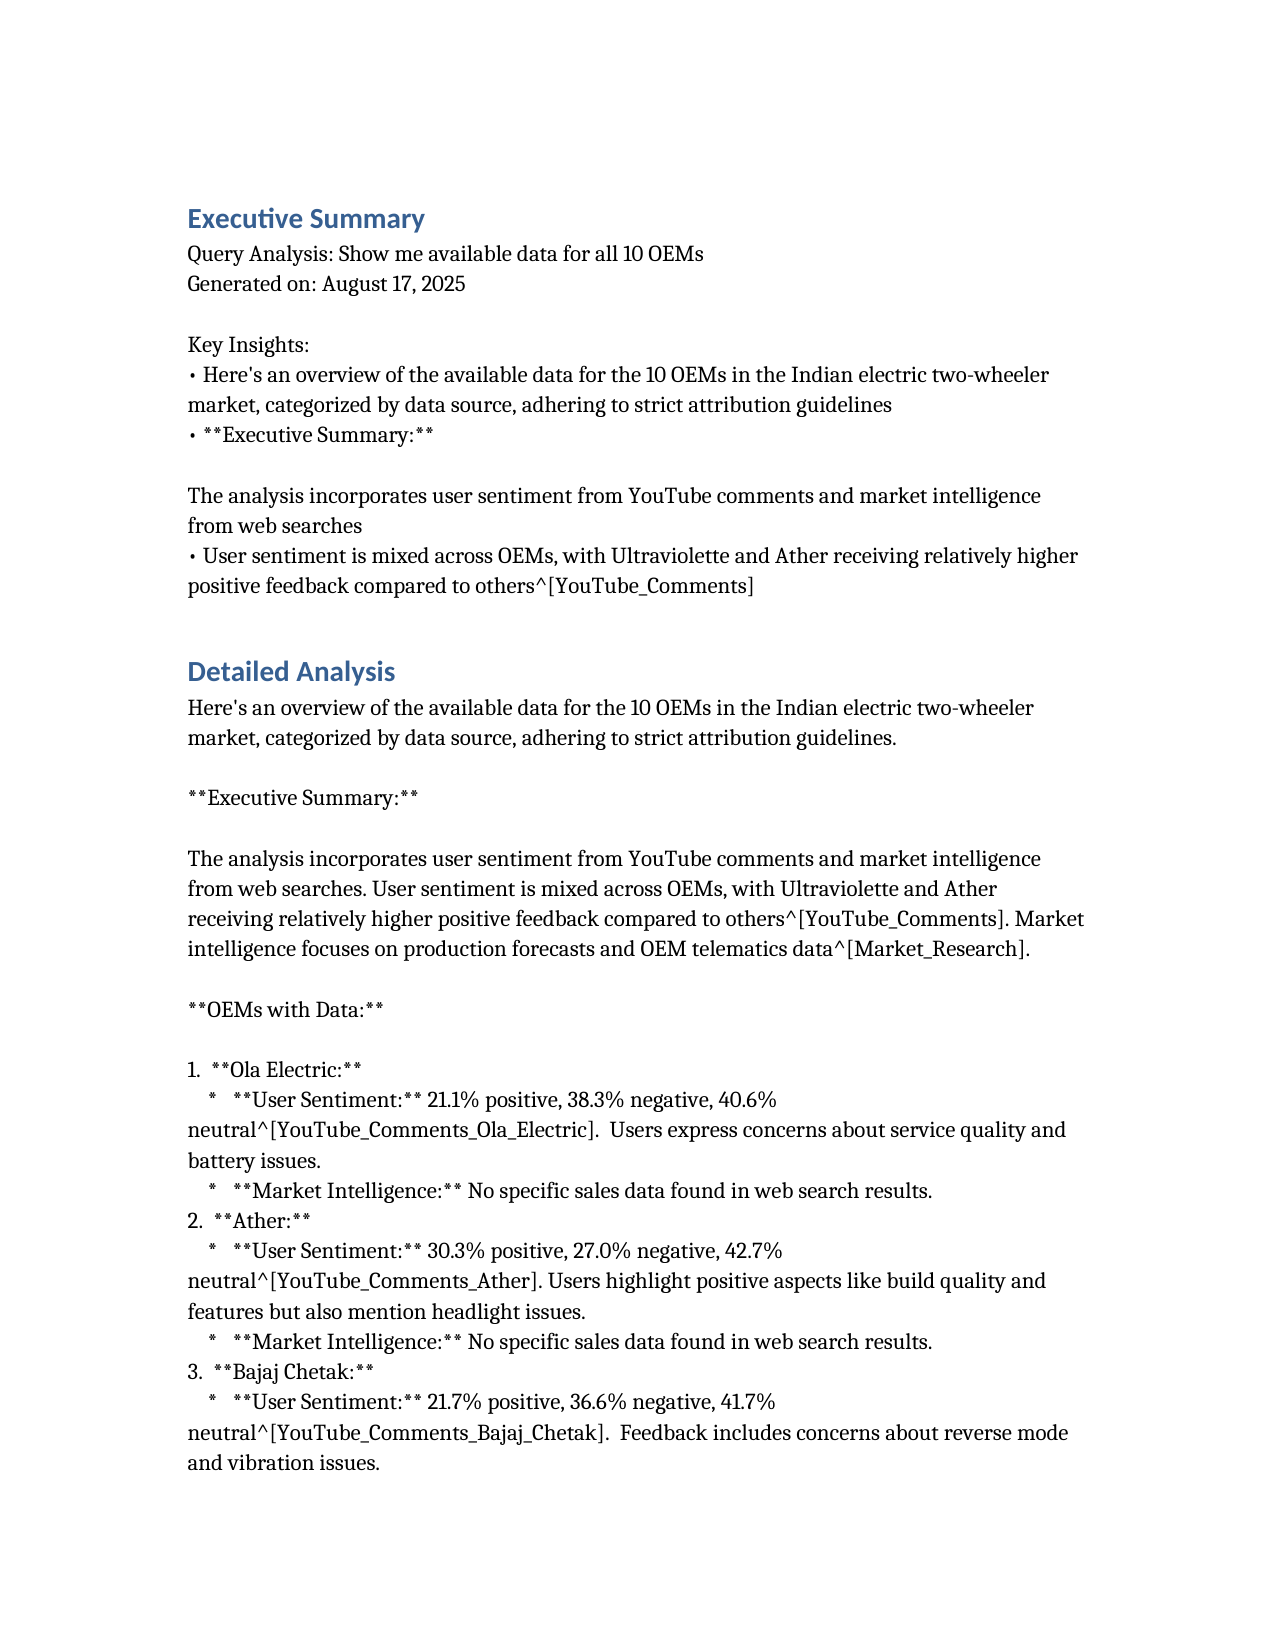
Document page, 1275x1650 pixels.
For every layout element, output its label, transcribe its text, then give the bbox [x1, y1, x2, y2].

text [187, 694, 1087, 1476]
subtitle Detailed Analysis [187, 653, 1087, 689]
subtitle Executive Summary [187, 200, 1087, 236]
text Query Analysis: Show me available data for all 10 OEMs Generated on: August 17, 2025 Key Insights: • Here's an overview of the available data for the 10 OEMs in the Indian electric two-wheeler market, categorized by data source, adhering to strict attribution guidelines • **Executive Summary:** The analysis incorporates user sentiment from YouTube comments and market intelligence from web searches • User sentiment is mixed across OEMs, with Ultraviolette and Ather receiving relatively higher positive feedback compared to others^[YouTube_Comments] [187, 241, 1087, 599]
